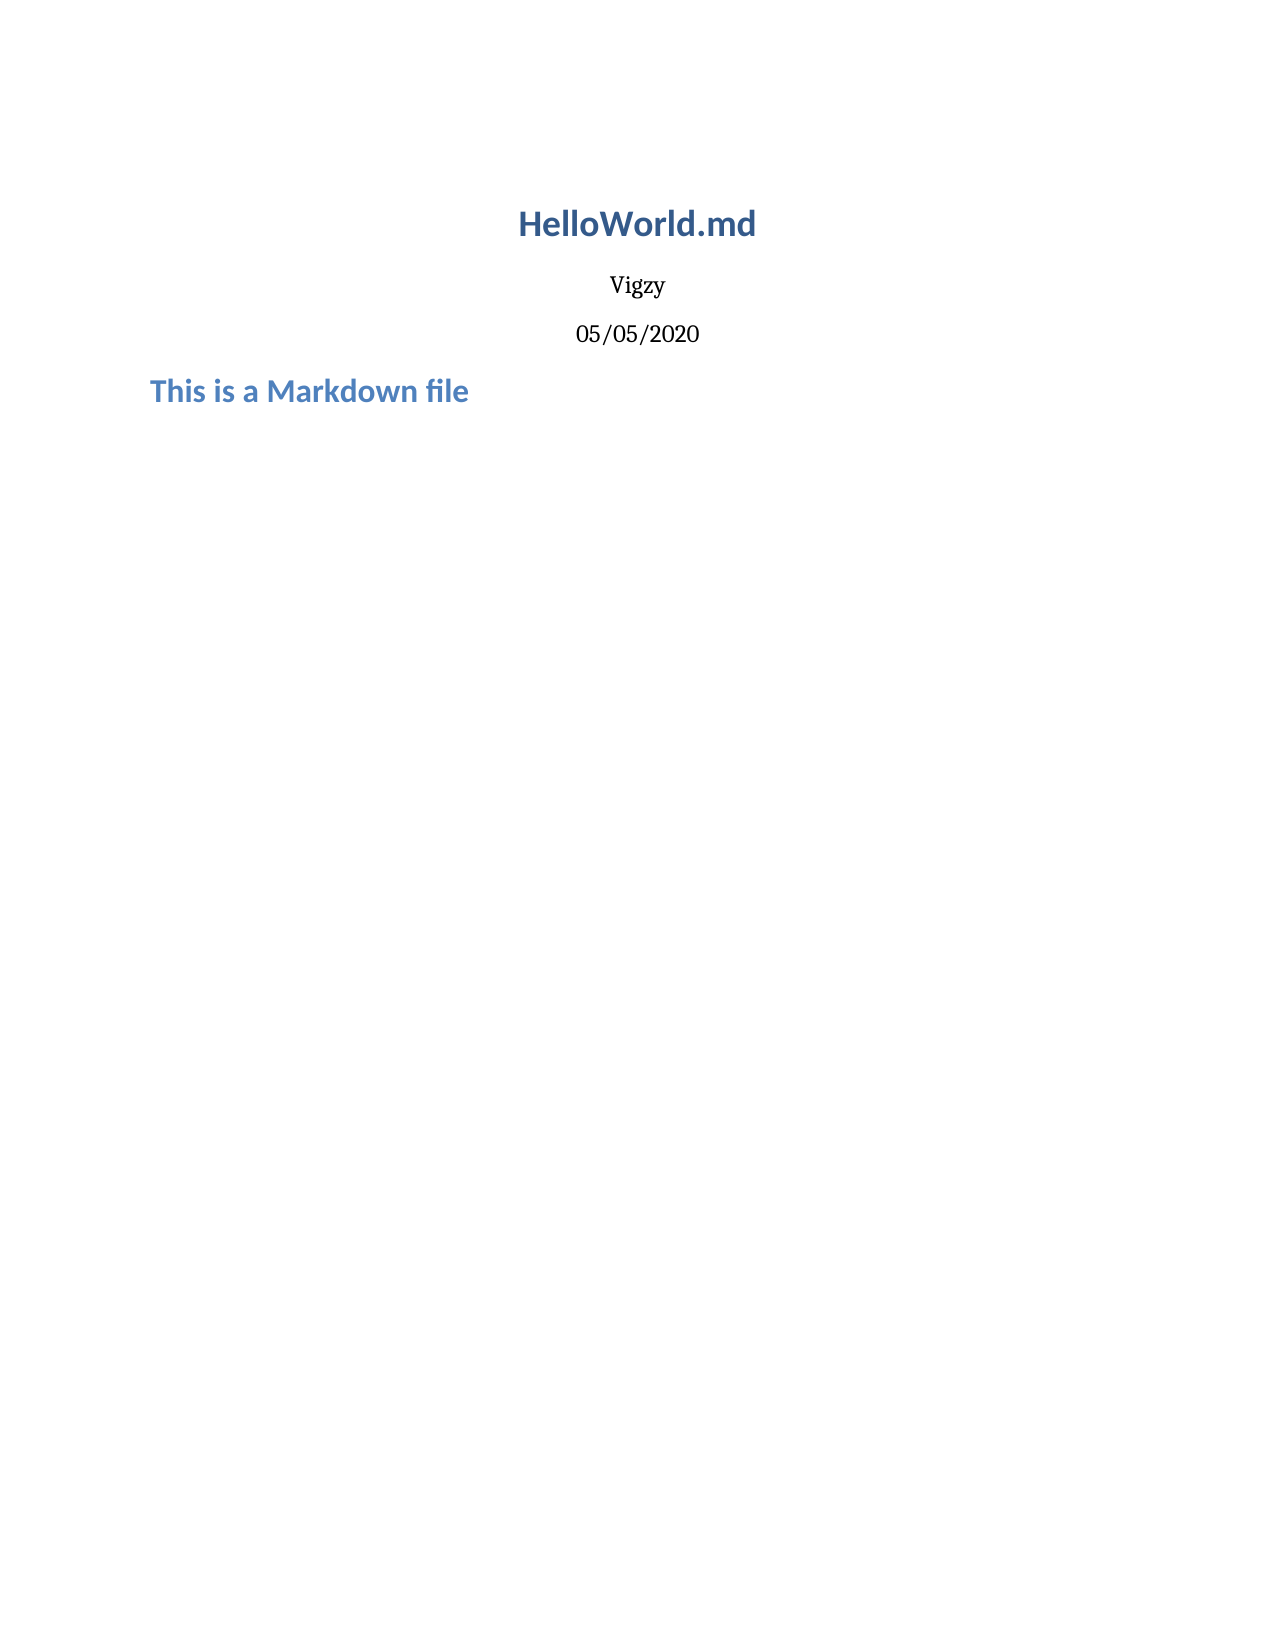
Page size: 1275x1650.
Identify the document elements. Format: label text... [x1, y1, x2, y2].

subtitle This is a Markdown file [150, 370, 1125, 411]
text 05/05/2020 [150, 320, 1125, 349]
title HelloWorld.md [150, 200, 1125, 246]
text Vigzy [150, 271, 1125, 299]
